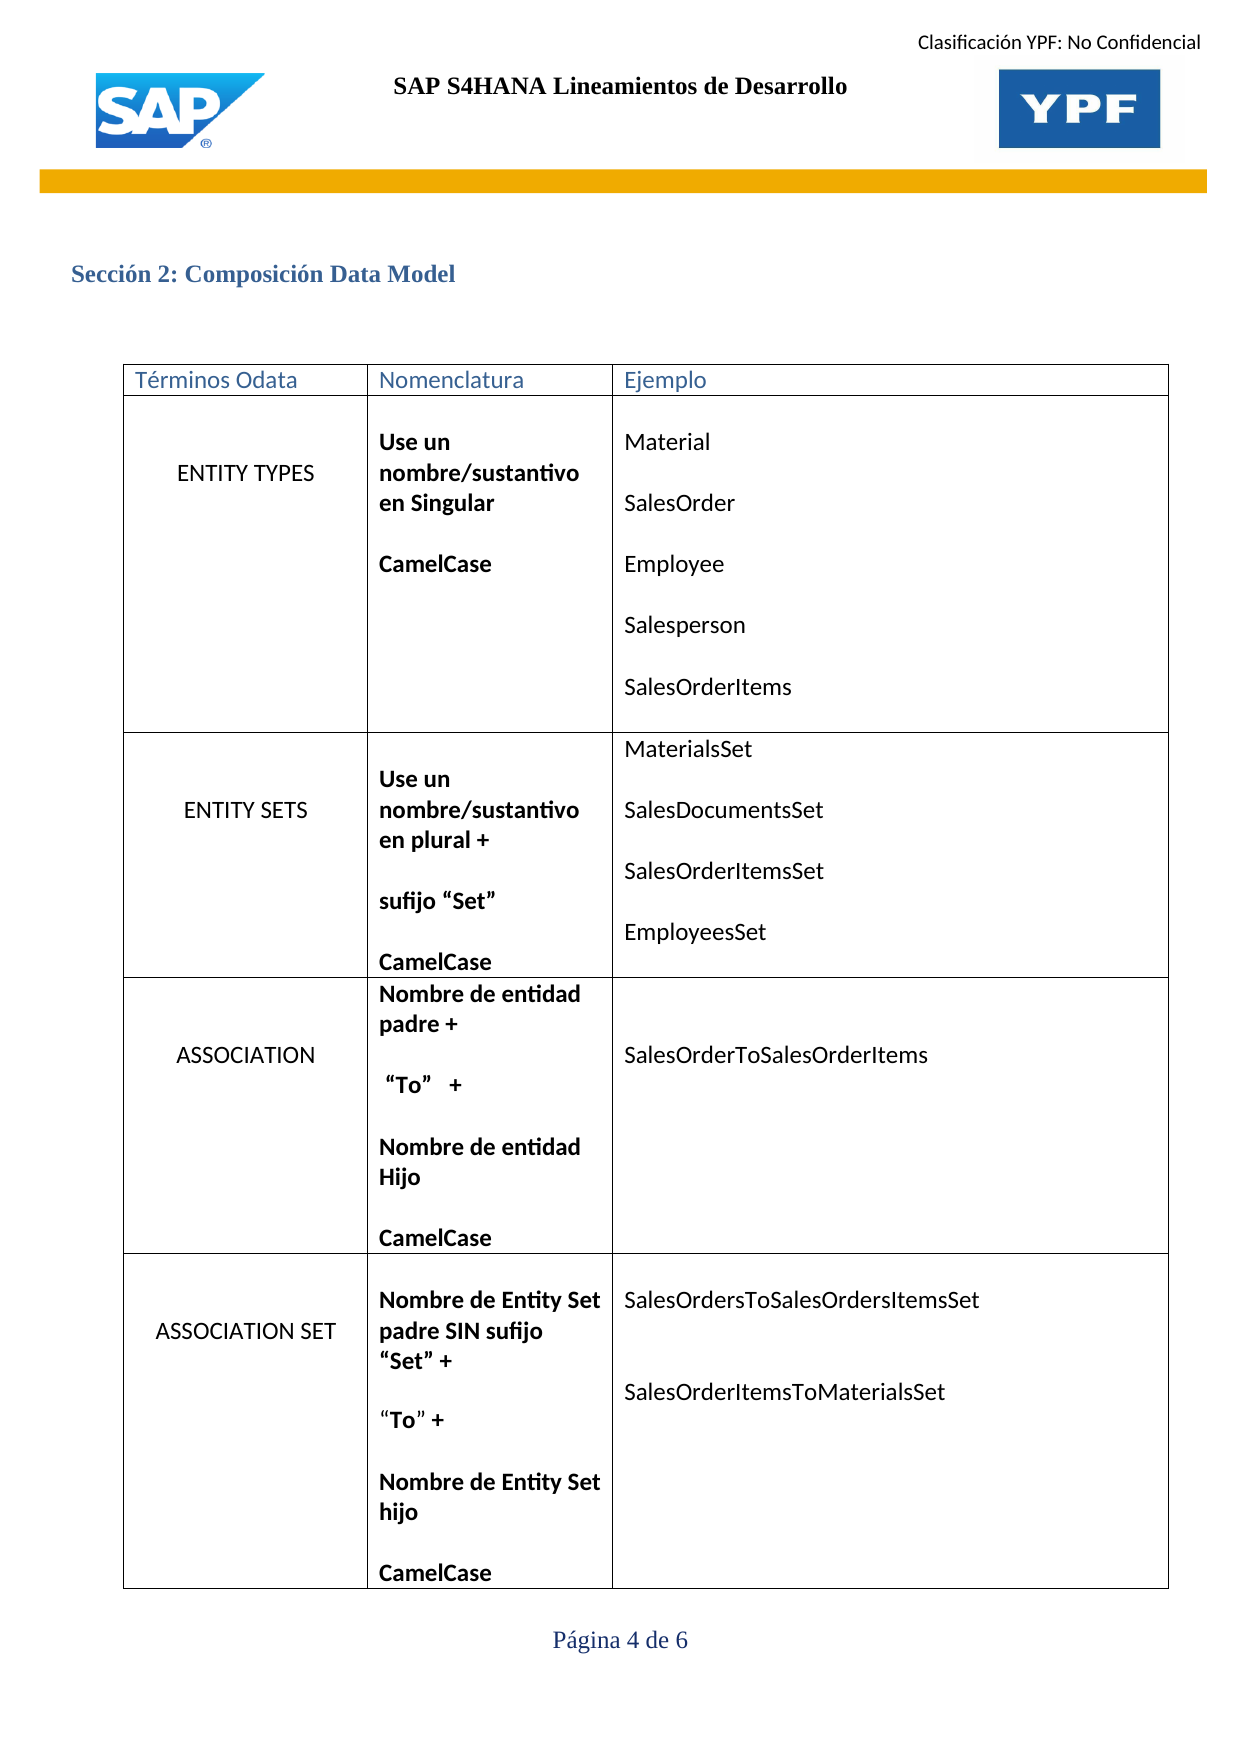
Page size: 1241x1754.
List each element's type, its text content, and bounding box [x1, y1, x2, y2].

table_header Términos Odata [124, 365, 367, 395]
table_cell Material SalesOrder Employee Salesperson SalesOrderItems [613, 396, 1168, 732]
table_cell ASSOCIATION SET [124, 1254, 367, 1588]
table_header Ejemplo [613, 365, 1168, 395]
table_cell MaterialsSet SalesDocumentsSet SalesOrderItemsSet EmployeesSet [613, 733, 1168, 977]
table_cell ENTITY TYPES [124, 396, 367, 732]
table_cell Use un nombre/sustantivo en plural + sufijo “Set” CamelCase [368, 733, 612, 977]
table_cell ASSOCIATION [124, 978, 367, 1253]
subtitle Sección 2: Composición Data Model [71, 259, 1169, 288]
table_cell ENTITY SETS [124, 733, 367, 977]
table_cell Nombre de entidad padre + “To” + Nombre de entidad Hijo CamelCase [368, 978, 612, 1253]
picture [95, 76, 265, 148]
table_cell Use un nombre/sustantivo en Singular CamelCase [368, 396, 612, 732]
table_cell Nombre de Entity Set padre SIN sufijo “Set” + “To” + Nombre de Entity Set hijo CamelCase [368, 1254, 612, 1588]
table_cell SalesOrderToSalesOrderItems [613, 978, 1168, 1253]
table_cell SalesOrdersToSalesOrdersItemsSet SalesOrderItemsToMaterialsSet [613, 1254, 1168, 1588]
picture [973, 55, 1186, 163]
table_header Nomenclatura [368, 365, 612, 395]
